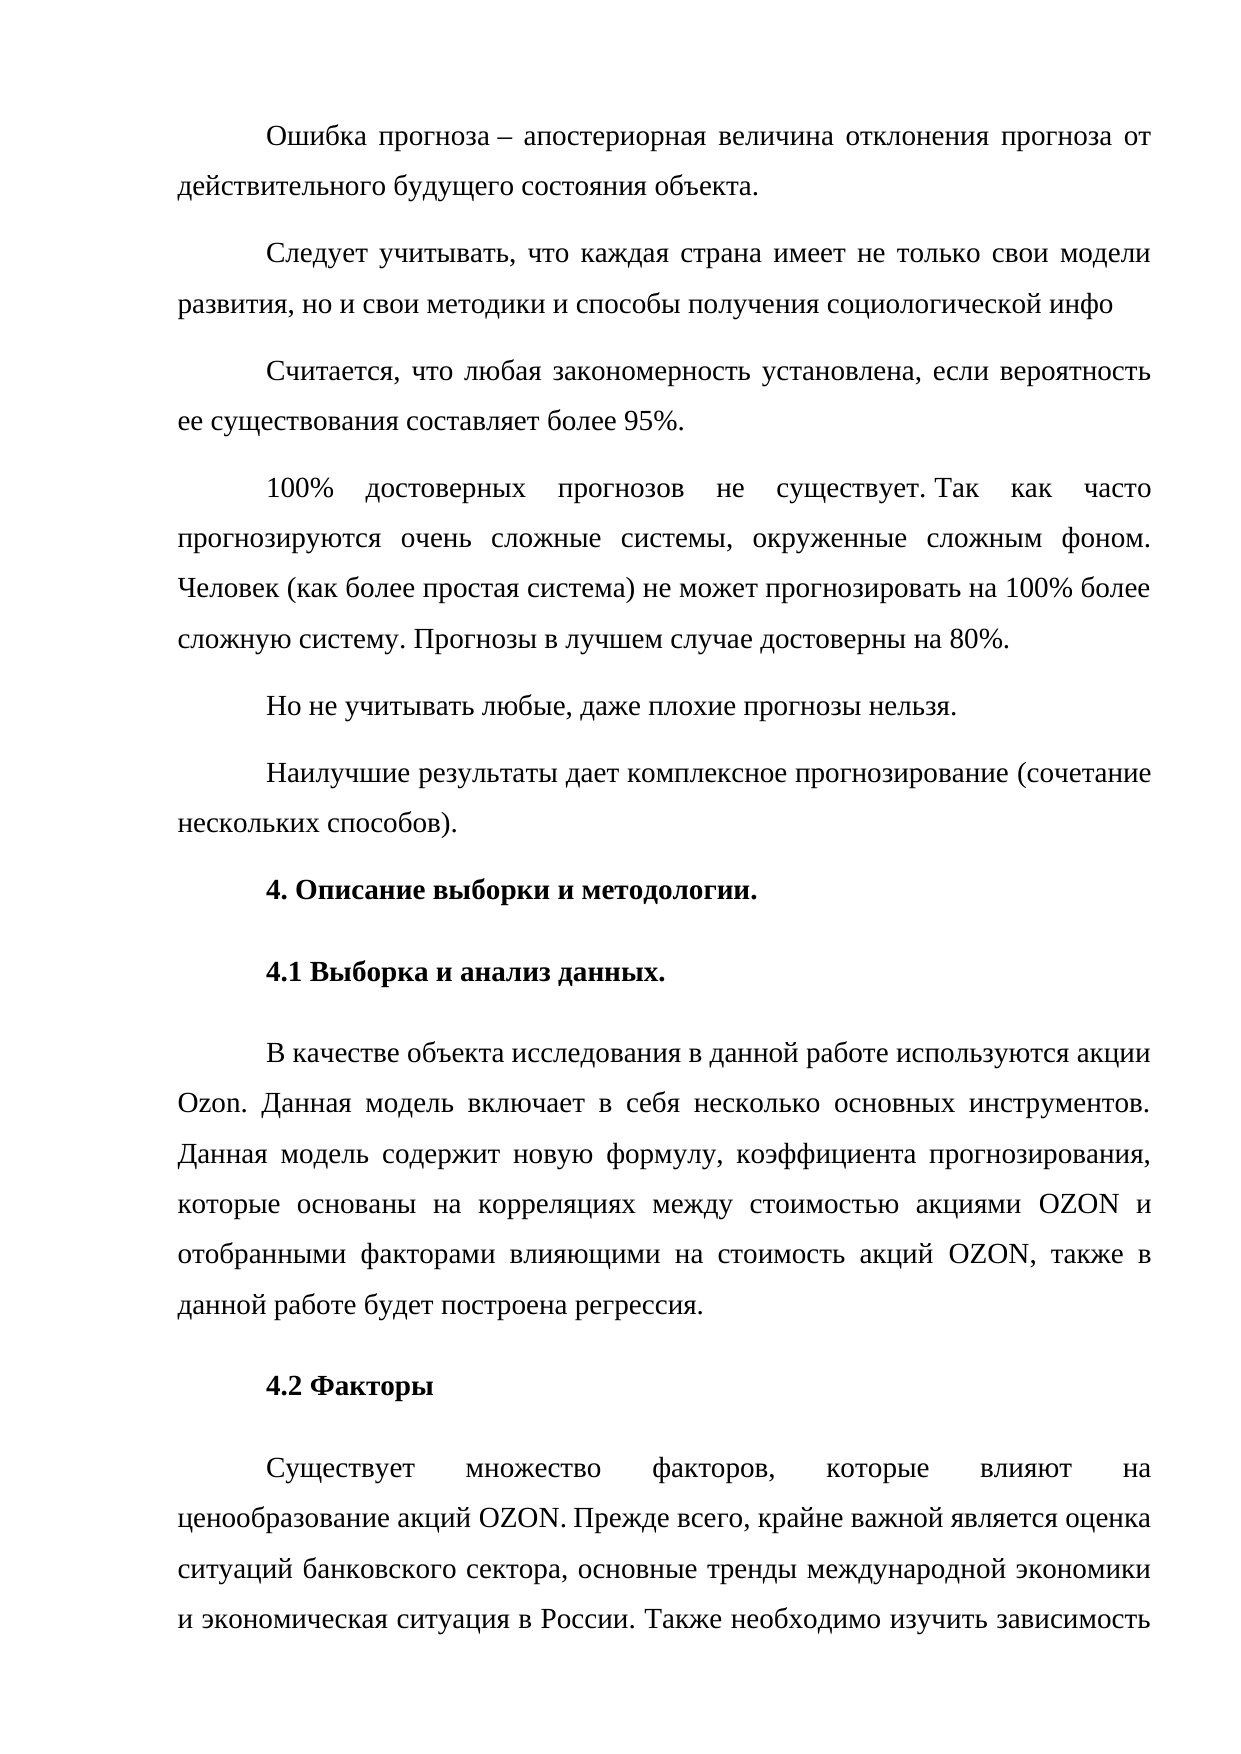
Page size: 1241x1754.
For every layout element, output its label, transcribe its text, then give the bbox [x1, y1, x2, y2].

text Следует учитывать, что каждая страна имеет не только свои модели развития, но и свои методики и способы получения социологической инфо [177, 235, 1152, 319]
text 4. Описание выборки и методологии. [266, 872, 1152, 906]
text Считается, что любая закономерность установлена, если вероятность ее существования составляет более 95%. [177, 353, 1152, 437]
text 100% достоверных прогнозов не существует. Так как часто прогнозируются очень сложные системы, окруженные сложным фоном. Человек (как более простая система) не может прогнозировать на 100% более сложную систему. Прогнозы в лучшем случае достоверны на 80%. [177, 470, 1152, 654]
text Но не учитывать любые, даже плохие прогнозы нельзя. [177, 688, 1152, 721]
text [177, 1450, 1152, 1635]
text Наилучшие результаты дает комплексное прогнозирование (сочетание нескольких способов). [177, 755, 1152, 839]
text В качестве объекта исследования в данной работе используются акции Ozon. Данная модель включает в себя несколько основных инструментов. Данная модель содержит новую формулу, коэффициента прогнозирования, которые основаны на корреляциях между стоимостью акциями OZON и отобранными факторами влияющими на стоимость акций OZON, также в данной работе будет построена регрессия. [177, 1035, 1152, 1320]
text Ошибка прогноза – апостериорная величина отклонения прогноза от действительного будущего состояния объекта. [177, 118, 1152, 202]
text 4.2 Факторы [177, 1368, 1152, 1402]
text 4.1 Выборка и анализ данных. [236, 954, 1152, 987]
